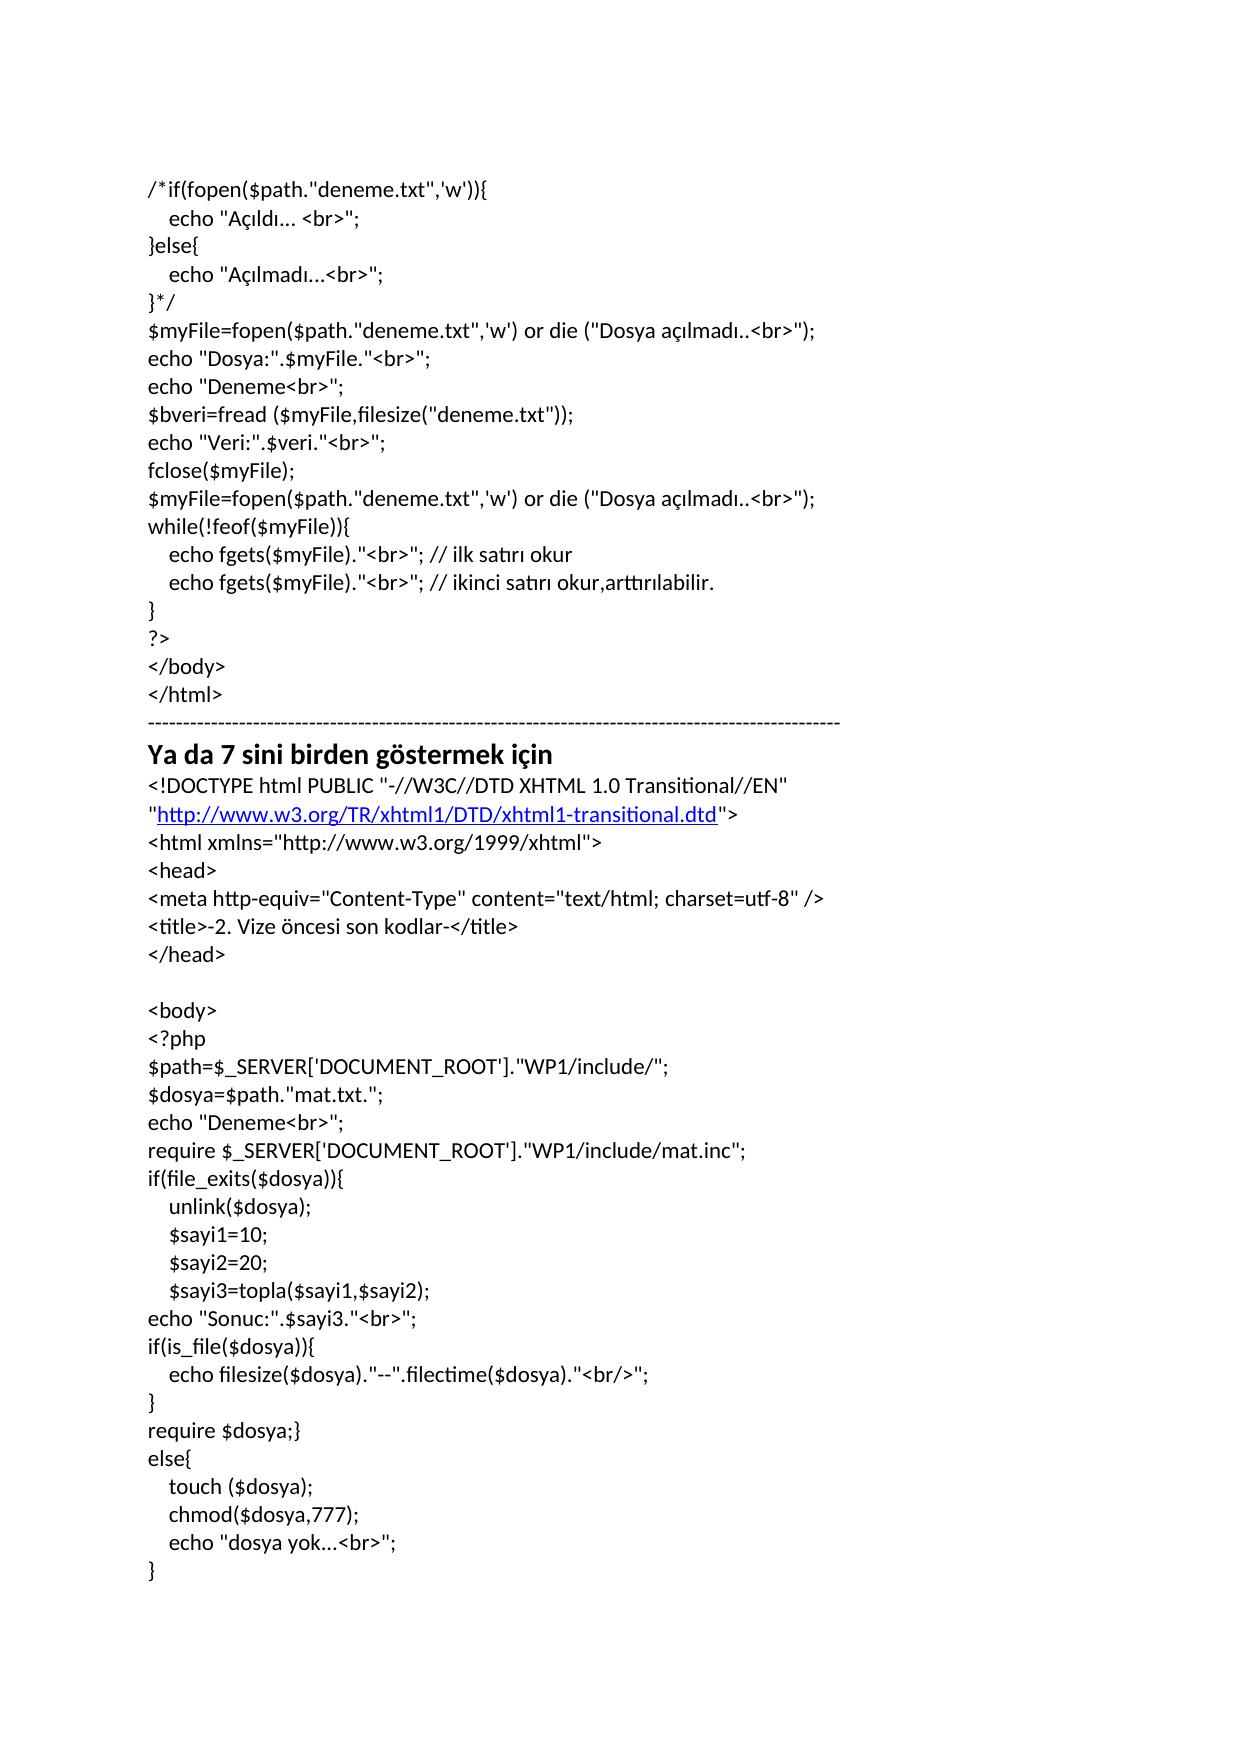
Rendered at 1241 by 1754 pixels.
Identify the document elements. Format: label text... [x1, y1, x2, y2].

text $myFile=fopen($path."deneme.txt",'w') or die ("Dosya açılmadı..<br>"); [148, 316, 1093, 344]
text $dosya=$path."mat.txt."; [148, 1080, 1093, 1108]
text <head> [148, 856, 1093, 884]
text echo filesize($dosya)."--".filectime($dosya)."<br/>"; [148, 1360, 1093, 1388]
text require $dosya;} [148, 1416, 1093, 1444]
text } [148, 1388, 1093, 1416]
text $myFile=fopen($path."deneme.txt",'w') or die ("Dosya açılmadı..<br>"); [148, 484, 1093, 512]
text <body> [148, 996, 1093, 1024]
text <title>-2. Vize öncesi son kodlar-</title> [148, 912, 1093, 940]
text <html xmlns="http://www.w3.org/1999/xhtml"> [148, 828, 1093, 856]
text echo fgets($myFile)."<br>"; // ikinci satırı okur,arttırılabilir. [148, 568, 1093, 596]
text unlink($dosya); [148, 1192, 1093, 1220]
text </body> [148, 652, 1093, 680]
text echo "Açıldı... <br>"; [148, 204, 1093, 232]
text } [148, 596, 1093, 624]
text $sayi1=10; [148, 1220, 1093, 1248]
text }*/ [148, 288, 1093, 316]
text ?> [148, 624, 1093, 652]
text else{ [148, 1444, 1093, 1472]
text </html> [148, 680, 1093, 708]
text Ya da 7 sini birden göstermek için [148, 736, 1093, 772]
text echo fgets($myFile)."<br>"; // ilk satırı okur [148, 540, 1093, 568]
text if(file_exits($dosya)){ [148, 1164, 1093, 1192]
text /*if(fopen($path."deneme.txt",'w')){ [148, 176, 1093, 204]
text fclose($myFile); [148, 456, 1093, 484]
text $sayi3=topla($sayi1,$sayi2); [148, 1276, 1093, 1304]
text echo "dosya yok...<br>"; [148, 1528, 1093, 1556]
text } [148, 1556, 1093, 1584]
text require $_SERVER['DOCUMENT_ROOT']."WP1/include/mat.inc"; [148, 1136, 1093, 1164]
text touch ($dosya); [148, 1472, 1093, 1500]
text chmod($dosya,777); [148, 1500, 1093, 1528]
text --------------------------------------------------------------------------------------------------- [148, 708, 1093, 736]
text if(is_file($dosya)){ [148, 1332, 1093, 1360]
text }else{ [148, 232, 1093, 260]
text $sayi2=20; [148, 1248, 1093, 1276]
text echo "Sonuc:".$sayi3."<br>"; [148, 1304, 1093, 1332]
text </head> [148, 940, 1093, 968]
text <meta http-equiv="Content-Type" content="text/html; charset=utf-8" /> [148, 884, 1093, 912]
text echo "Dosya:".$myFile."<br>"; [148, 344, 1093, 372]
text $bveri=fread ($myFile,filesize("deneme.txt")); [148, 400, 1093, 428]
text echo "Açılmadı...<br>"; [148, 260, 1093, 288]
text echo "Deneme<br>"; [148, 372, 1093, 400]
text echo "Deneme<br>"; [148, 1108, 1093, 1136]
text <!DOCTYPE html PUBLIC "-//W3C//DTD XHTML 1.0 Transitional//EN" "http://www.w3.org/TR/xhtml1/DTD/xhtml1-transitional.dtd"> [148, 772, 1093, 828]
text <?php [148, 1024, 1093, 1052]
text while(!feof($myFile)){ [148, 512, 1093, 540]
text $path=$_SERVER['DOCUMENT_ROOT']."WP1/include/"; [148, 1052, 1093, 1080]
text echo "Veri:".$veri."<br>"; [148, 428, 1093, 456]
